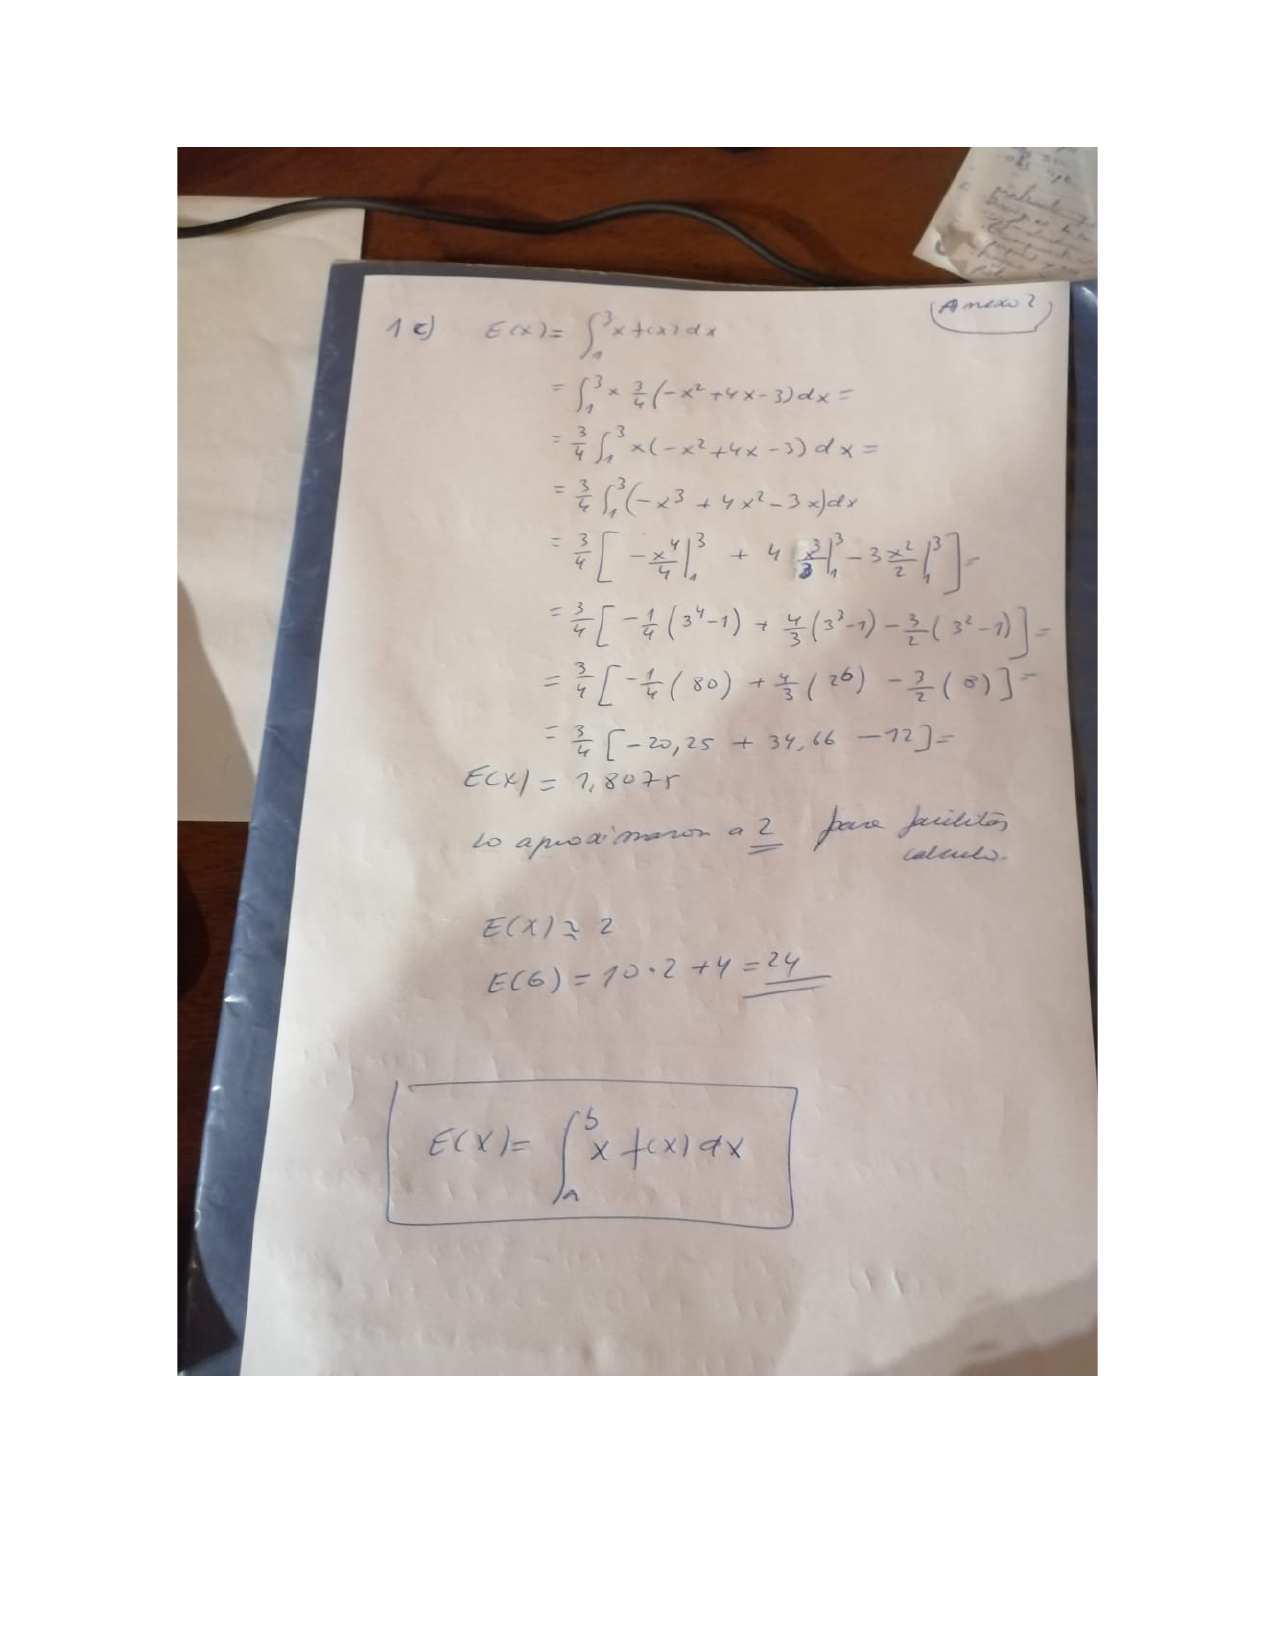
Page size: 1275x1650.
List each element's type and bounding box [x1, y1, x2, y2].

picture [177, 147, 1098, 1376]
